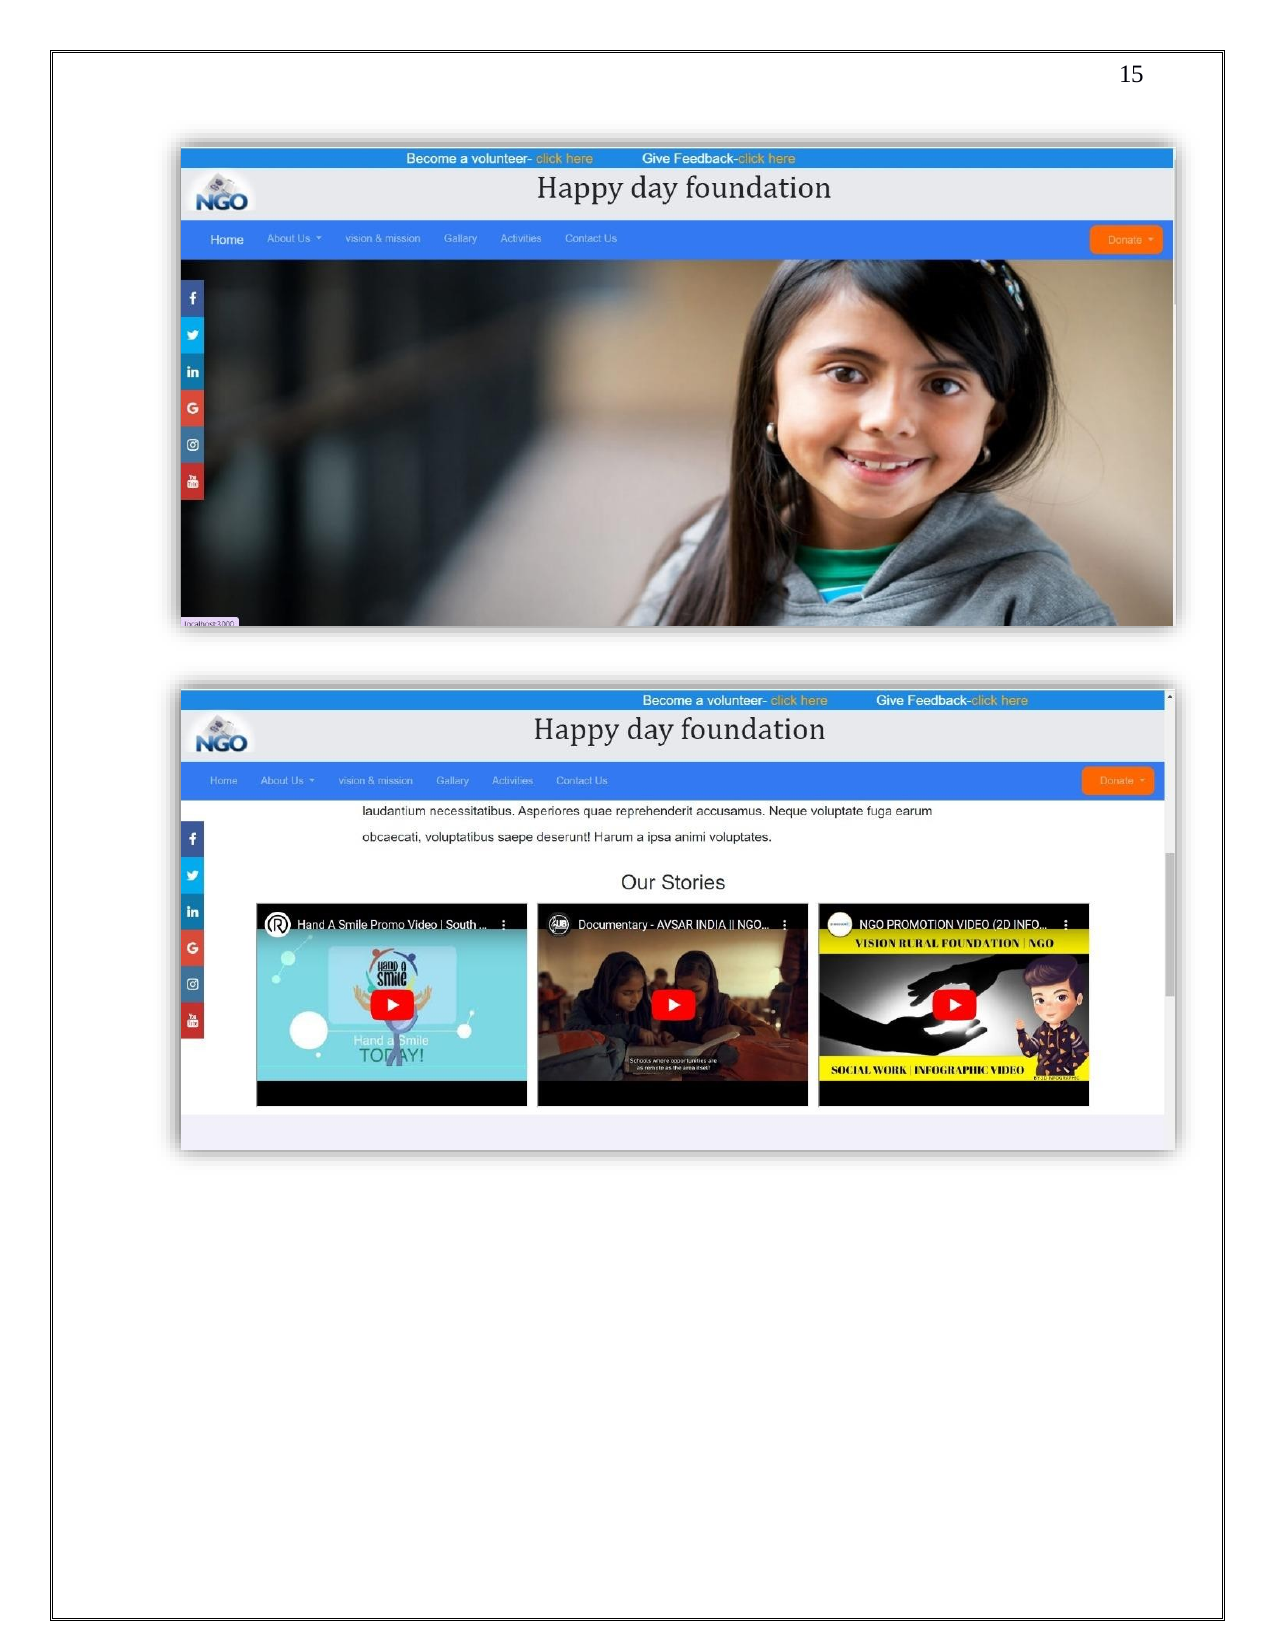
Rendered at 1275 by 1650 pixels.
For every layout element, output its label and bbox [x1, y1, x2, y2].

picture [153, 662, 1200, 1175]
picture [154, 120, 1200, 651]
